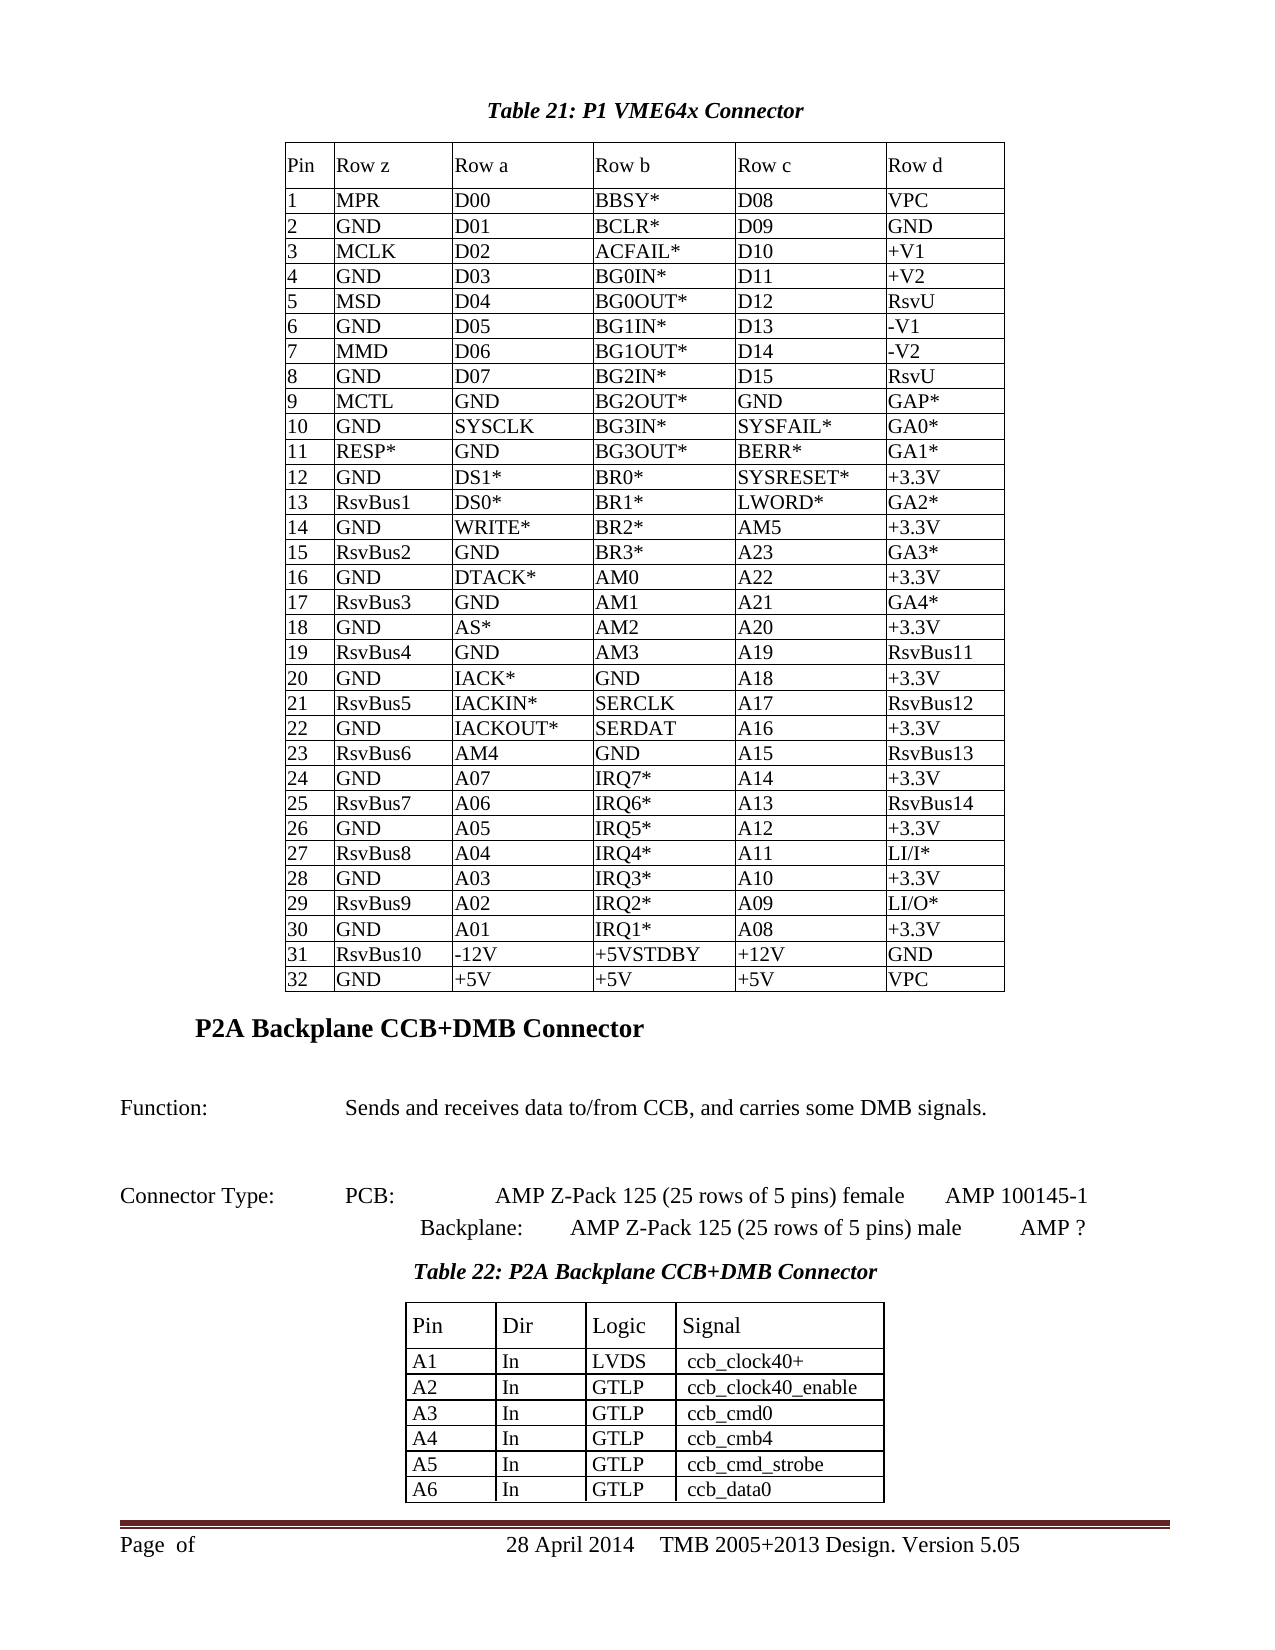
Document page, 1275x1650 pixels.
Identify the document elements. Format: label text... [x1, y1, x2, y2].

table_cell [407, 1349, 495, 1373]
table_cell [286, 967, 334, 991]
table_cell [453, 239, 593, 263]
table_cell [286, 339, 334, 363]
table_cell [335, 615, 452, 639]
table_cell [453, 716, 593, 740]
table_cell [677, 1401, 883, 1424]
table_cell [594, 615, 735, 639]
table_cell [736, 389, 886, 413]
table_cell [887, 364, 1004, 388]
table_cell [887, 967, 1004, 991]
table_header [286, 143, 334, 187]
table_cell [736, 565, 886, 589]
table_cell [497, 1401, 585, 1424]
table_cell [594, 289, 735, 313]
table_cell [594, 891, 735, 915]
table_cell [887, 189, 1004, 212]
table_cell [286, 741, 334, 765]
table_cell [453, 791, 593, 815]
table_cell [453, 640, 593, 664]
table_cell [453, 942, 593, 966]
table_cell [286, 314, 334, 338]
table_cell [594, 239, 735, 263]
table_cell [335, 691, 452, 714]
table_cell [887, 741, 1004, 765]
subtitle P2A Backplane CCB+DMB Connector [120, 1013, 1170, 1044]
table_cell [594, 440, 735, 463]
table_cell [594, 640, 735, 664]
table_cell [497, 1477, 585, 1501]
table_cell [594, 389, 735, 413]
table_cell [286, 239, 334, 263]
text Connector Type: PCB: AMP Z-Pack 125 (25 rows of 5 pins) female AMP 100145-1 Backplane: AMP Z-Pack 125 (25 rows of 5 pins) male AMP ? [120, 1182, 1170, 1240]
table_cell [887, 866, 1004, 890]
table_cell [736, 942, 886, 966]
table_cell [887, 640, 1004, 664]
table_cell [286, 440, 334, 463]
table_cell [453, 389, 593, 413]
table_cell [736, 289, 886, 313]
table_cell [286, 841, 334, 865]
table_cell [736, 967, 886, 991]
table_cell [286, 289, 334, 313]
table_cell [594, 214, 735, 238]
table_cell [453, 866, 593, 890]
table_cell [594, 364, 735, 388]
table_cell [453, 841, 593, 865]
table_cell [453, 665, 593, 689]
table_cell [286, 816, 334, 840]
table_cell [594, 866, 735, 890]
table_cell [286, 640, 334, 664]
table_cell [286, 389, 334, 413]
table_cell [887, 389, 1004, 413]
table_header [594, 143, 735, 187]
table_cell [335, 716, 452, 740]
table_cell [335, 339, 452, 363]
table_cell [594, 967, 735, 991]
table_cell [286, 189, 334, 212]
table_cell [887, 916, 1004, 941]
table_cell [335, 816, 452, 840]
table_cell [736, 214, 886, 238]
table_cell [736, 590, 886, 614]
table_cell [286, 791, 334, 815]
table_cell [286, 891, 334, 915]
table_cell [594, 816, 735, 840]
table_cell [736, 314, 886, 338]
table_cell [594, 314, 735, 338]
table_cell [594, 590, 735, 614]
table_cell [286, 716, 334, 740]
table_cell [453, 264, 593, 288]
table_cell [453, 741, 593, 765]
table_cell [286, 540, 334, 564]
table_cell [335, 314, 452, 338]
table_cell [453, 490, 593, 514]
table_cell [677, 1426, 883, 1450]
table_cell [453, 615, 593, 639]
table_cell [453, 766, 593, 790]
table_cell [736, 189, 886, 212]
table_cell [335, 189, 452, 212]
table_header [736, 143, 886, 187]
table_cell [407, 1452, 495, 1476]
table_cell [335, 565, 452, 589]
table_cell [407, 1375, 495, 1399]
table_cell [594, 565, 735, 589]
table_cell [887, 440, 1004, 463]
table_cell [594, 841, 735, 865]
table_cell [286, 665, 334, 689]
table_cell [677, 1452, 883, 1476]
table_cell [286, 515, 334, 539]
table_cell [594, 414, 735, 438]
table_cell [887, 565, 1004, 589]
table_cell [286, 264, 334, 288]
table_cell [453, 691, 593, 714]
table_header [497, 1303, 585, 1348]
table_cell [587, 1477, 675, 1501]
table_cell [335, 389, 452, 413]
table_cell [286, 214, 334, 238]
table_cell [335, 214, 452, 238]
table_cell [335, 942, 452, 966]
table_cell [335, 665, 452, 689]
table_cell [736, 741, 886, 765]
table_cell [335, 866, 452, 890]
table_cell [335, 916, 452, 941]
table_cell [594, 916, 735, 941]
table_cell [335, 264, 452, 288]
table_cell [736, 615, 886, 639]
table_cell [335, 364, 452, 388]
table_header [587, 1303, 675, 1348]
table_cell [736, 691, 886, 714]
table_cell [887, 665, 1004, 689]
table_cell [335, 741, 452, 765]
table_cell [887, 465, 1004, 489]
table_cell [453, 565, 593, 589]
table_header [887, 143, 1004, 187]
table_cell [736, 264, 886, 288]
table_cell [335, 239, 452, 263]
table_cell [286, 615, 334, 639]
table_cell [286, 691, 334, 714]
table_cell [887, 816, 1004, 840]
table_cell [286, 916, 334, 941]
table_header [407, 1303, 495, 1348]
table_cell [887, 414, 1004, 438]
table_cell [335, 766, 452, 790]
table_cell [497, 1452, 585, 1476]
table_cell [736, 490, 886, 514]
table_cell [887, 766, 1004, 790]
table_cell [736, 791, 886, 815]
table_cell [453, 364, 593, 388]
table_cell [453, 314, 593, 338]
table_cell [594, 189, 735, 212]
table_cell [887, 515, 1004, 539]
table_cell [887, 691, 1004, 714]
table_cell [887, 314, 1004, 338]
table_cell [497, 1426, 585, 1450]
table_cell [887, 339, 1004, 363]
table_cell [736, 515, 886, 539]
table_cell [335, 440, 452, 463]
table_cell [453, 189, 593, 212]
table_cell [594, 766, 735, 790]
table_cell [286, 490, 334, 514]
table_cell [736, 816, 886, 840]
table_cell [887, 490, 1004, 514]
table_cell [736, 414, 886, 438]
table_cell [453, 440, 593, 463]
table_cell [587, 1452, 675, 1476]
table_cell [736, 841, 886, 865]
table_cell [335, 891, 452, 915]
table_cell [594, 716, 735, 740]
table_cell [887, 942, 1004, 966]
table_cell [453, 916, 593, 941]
text Table 22: P2A Backplane CCB+DMB Connector [120, 1258, 1170, 1284]
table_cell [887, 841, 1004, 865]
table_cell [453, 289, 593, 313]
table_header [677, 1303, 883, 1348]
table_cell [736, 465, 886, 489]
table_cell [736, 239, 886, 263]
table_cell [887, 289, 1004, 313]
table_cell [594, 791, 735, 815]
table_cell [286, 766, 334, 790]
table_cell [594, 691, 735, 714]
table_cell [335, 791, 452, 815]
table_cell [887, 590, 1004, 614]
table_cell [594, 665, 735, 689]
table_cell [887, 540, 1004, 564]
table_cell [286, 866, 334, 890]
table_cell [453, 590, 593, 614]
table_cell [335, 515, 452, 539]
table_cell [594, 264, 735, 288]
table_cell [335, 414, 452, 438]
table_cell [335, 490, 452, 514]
text Function: Sends and receives data to/from CCB, and carries some DMB signals. [120, 1094, 1170, 1120]
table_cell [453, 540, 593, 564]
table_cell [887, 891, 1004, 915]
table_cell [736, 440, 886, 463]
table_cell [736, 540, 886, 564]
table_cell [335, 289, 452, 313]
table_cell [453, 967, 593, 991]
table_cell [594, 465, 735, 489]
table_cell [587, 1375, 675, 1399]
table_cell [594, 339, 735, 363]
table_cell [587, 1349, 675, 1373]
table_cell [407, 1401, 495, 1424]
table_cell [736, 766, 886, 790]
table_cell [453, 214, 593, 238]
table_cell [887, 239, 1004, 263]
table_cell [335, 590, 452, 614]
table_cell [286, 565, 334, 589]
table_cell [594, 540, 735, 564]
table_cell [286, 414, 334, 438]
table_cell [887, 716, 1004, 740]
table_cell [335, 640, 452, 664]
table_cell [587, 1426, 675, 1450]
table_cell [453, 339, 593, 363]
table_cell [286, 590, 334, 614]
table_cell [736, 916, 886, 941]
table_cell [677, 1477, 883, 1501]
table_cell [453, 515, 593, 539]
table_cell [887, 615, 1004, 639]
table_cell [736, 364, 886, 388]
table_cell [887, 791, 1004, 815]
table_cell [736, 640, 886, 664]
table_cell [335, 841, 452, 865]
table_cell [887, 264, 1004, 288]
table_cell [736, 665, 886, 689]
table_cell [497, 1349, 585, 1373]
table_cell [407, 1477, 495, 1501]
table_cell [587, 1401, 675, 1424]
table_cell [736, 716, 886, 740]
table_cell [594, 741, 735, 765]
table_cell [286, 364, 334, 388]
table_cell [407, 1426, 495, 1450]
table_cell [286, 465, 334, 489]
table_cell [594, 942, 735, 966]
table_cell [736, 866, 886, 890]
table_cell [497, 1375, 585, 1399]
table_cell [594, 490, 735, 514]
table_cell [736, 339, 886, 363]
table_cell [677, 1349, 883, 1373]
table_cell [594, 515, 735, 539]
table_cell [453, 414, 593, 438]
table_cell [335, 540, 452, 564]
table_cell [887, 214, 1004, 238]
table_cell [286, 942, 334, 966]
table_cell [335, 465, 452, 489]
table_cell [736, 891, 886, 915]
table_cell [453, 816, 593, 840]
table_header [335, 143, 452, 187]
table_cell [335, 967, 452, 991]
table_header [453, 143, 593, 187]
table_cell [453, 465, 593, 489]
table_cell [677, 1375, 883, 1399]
text Table 21: P1 VME64x Connector [120, 97, 1170, 124]
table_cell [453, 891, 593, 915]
